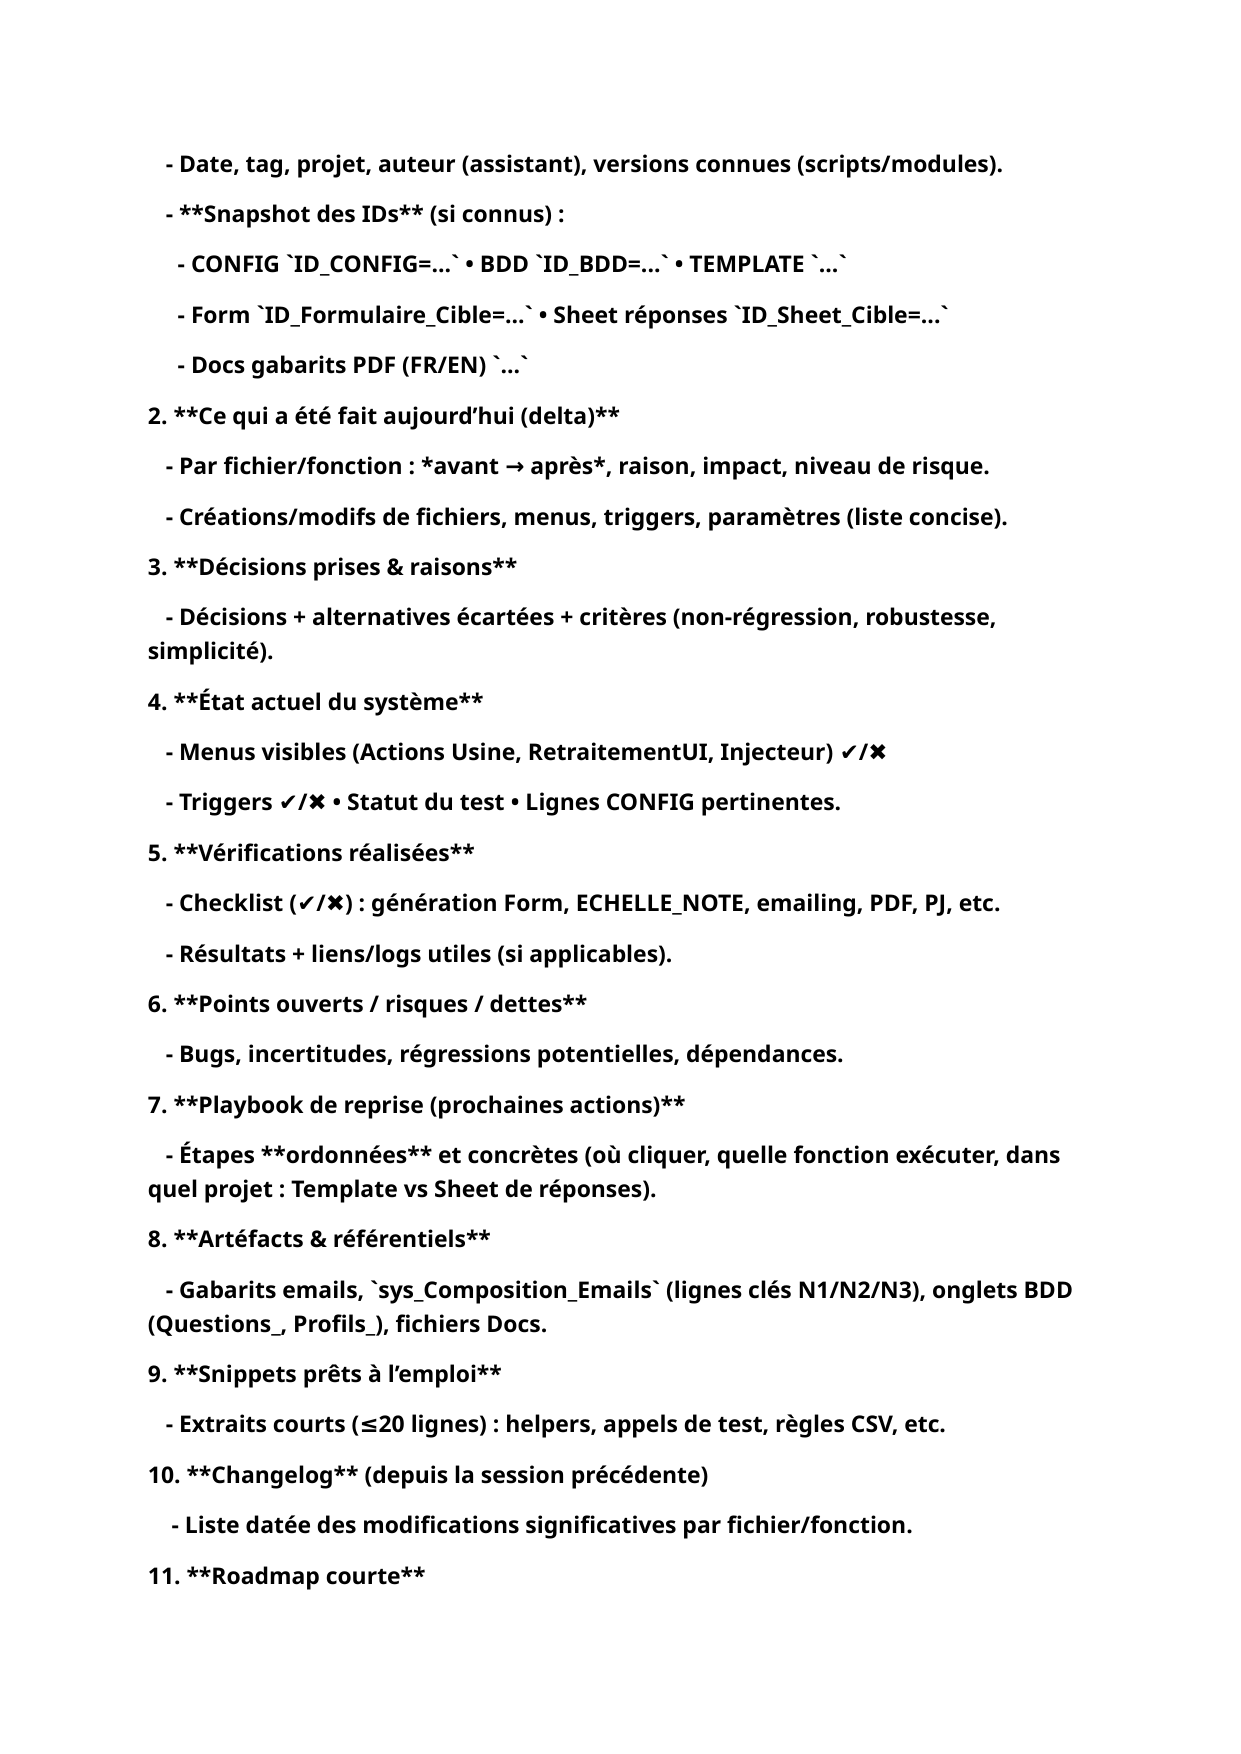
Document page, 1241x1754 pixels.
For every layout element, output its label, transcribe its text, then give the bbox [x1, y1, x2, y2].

text - Créations/modifs de fichiers, menus, triggers, paramètres (liste concise). [148, 501, 1093, 532]
text - Date, tag, projet, auteur (assistant), versions connues (scripts/modules). [148, 148, 1093, 179]
text - Bugs, incertitudes, régressions potentielles, dépendances. [148, 1038, 1093, 1070]
text 7. **Playbook de reprise (prochaines actions)** [148, 1089, 1093, 1120]
text 5. **Vérifications réalisées** [148, 837, 1093, 868]
text - **Snapshot des IDs** (si connus) : [148, 198, 1093, 229]
text 8. **Artéfacts & référentiels** [148, 1223, 1093, 1255]
text 6. **Points ouverts / risques / dettes** [148, 988, 1093, 1019]
text - Gabarits emails, `sys_Composition_Emails` (lignes clés N1/N2/N3), onglets BDD (Questions_, Profils_), fichiers Docs. [148, 1274, 1093, 1339]
text - Liste datée des modifications significatives par fichier/fonction. [148, 1509, 1093, 1541]
text 3. **Décisions prises & raisons** [148, 551, 1093, 582]
text 11. **Roadmap courte** [148, 1560, 1093, 1591]
text - Décisions + alternatives écartées + critères (non-régression, robustesse, simplicité). [148, 601, 1093, 666]
text - Docs gabarits PDF (FR/EN) `...` [148, 349, 1093, 381]
text - Étapes **ordonnées** et concrètes (où cliquer, quelle fonction exécuter, dans quel projet : Template vs Sheet de réponses). [148, 1139, 1093, 1204]
text - Menus visibles (Actions Usine, RetraitementUI, Injecteur) ✔/✖ [148, 736, 1093, 767]
text 9. **Snippets prêts à l’emploi** [148, 1358, 1093, 1389]
text - Extraits courts (≤20 lignes) : helpers, appels de test, règles CSV, etc. [148, 1408, 1093, 1440]
text - Checklist (✔/✖) : génération Form, ECHELLE_NOTE, emailing, PDF, PJ, etc. [148, 887, 1093, 918]
text 4. **État actuel du système** [148, 686, 1093, 717]
text - Triggers ✔/✖ • Statut du test • Lignes CONFIG pertinentes. [148, 786, 1093, 818]
text - Par fichier/fonction : *avant → après*, raison, impact, niveau de risque. [148, 450, 1093, 481]
text - Form `ID_Formulaire_Cible=...` • Sheet réponses `ID_Sheet_Cible=...` [148, 299, 1093, 330]
text 10. **Changelog** (depuis la session précédente) [148, 1459, 1093, 1490]
text 2. **Ce qui a été fait aujourd’hui (delta)** [148, 400, 1093, 431]
text - CONFIG `ID_CONFIG=...` • BDD `ID_BDD=...` • TEMPLATE `...` [148, 248, 1093, 280]
text - Résultats + liens/logs utiles (si applicables). [148, 938, 1093, 969]
